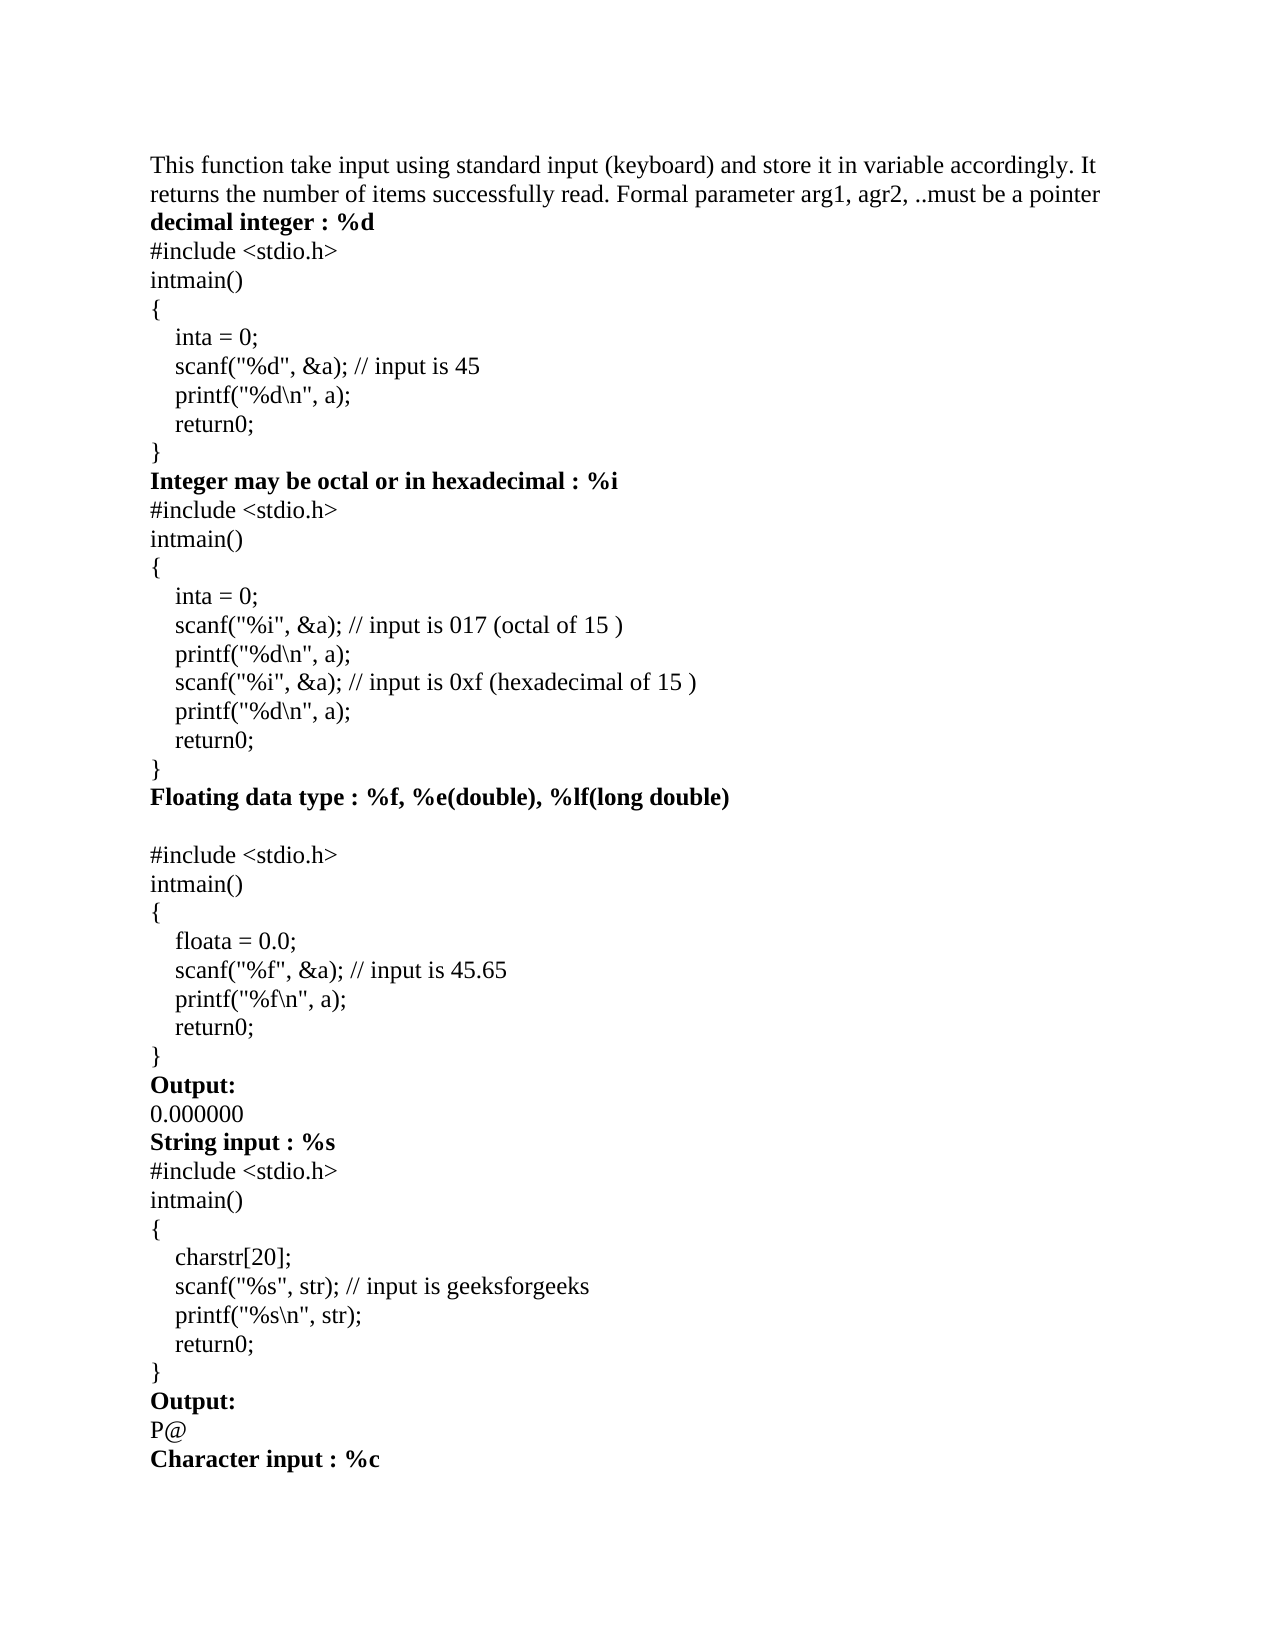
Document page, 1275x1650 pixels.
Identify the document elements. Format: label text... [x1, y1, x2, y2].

text Floating data type : %f, %e(double), %lf(long double) [150, 782, 1125, 811]
text Integer may be octal or in hexadecimal : %i [150, 466, 1125, 495]
text P@ [150, 1415, 1125, 1444]
text String input : %s [150, 1127, 1125, 1156]
text Output: [150, 1386, 1125, 1415]
text Output: [150, 1070, 1125, 1099]
table_header #include <stdio.h> intmain() { floata = 0.0; scanf("%f", &a); // input is 45.65 printf("%f\n", a); return0; } [150, 840, 507, 1070]
text Character input : %c [150, 1444, 1125, 1472]
table_header #include <stdio.h> intmain() { charstr[20]; scanf("%s", str); // input is geeksforgeeks printf("%s\n", str); return0; } [150, 1156, 590, 1386]
text decimal integer : %d [150, 207, 1125, 236]
text 0.000000 [150, 1099, 1125, 1127]
table_header #include <stdio.h> intmain() { inta = 0; scanf("%d", &a); // input is 45 printf("%d\n", a); return0; } [150, 236, 480, 466]
table_header #include <stdio.h> intmain() { inta = 0; scanf("%i", &a); // input is 017 (octal of 15 ) printf("%d\n", a); scanf("%i", &a); // input is 0xf (hexadecimal of 15 ) printf("%d\n", a); return0; } [150, 495, 697, 782]
text This function take input using standard input (keyboard) and store it in variable accordingly. It returns the number of items successfully read. Formal parameter arg1, agr2, ..must be a pointer [150, 150, 1125, 207]
